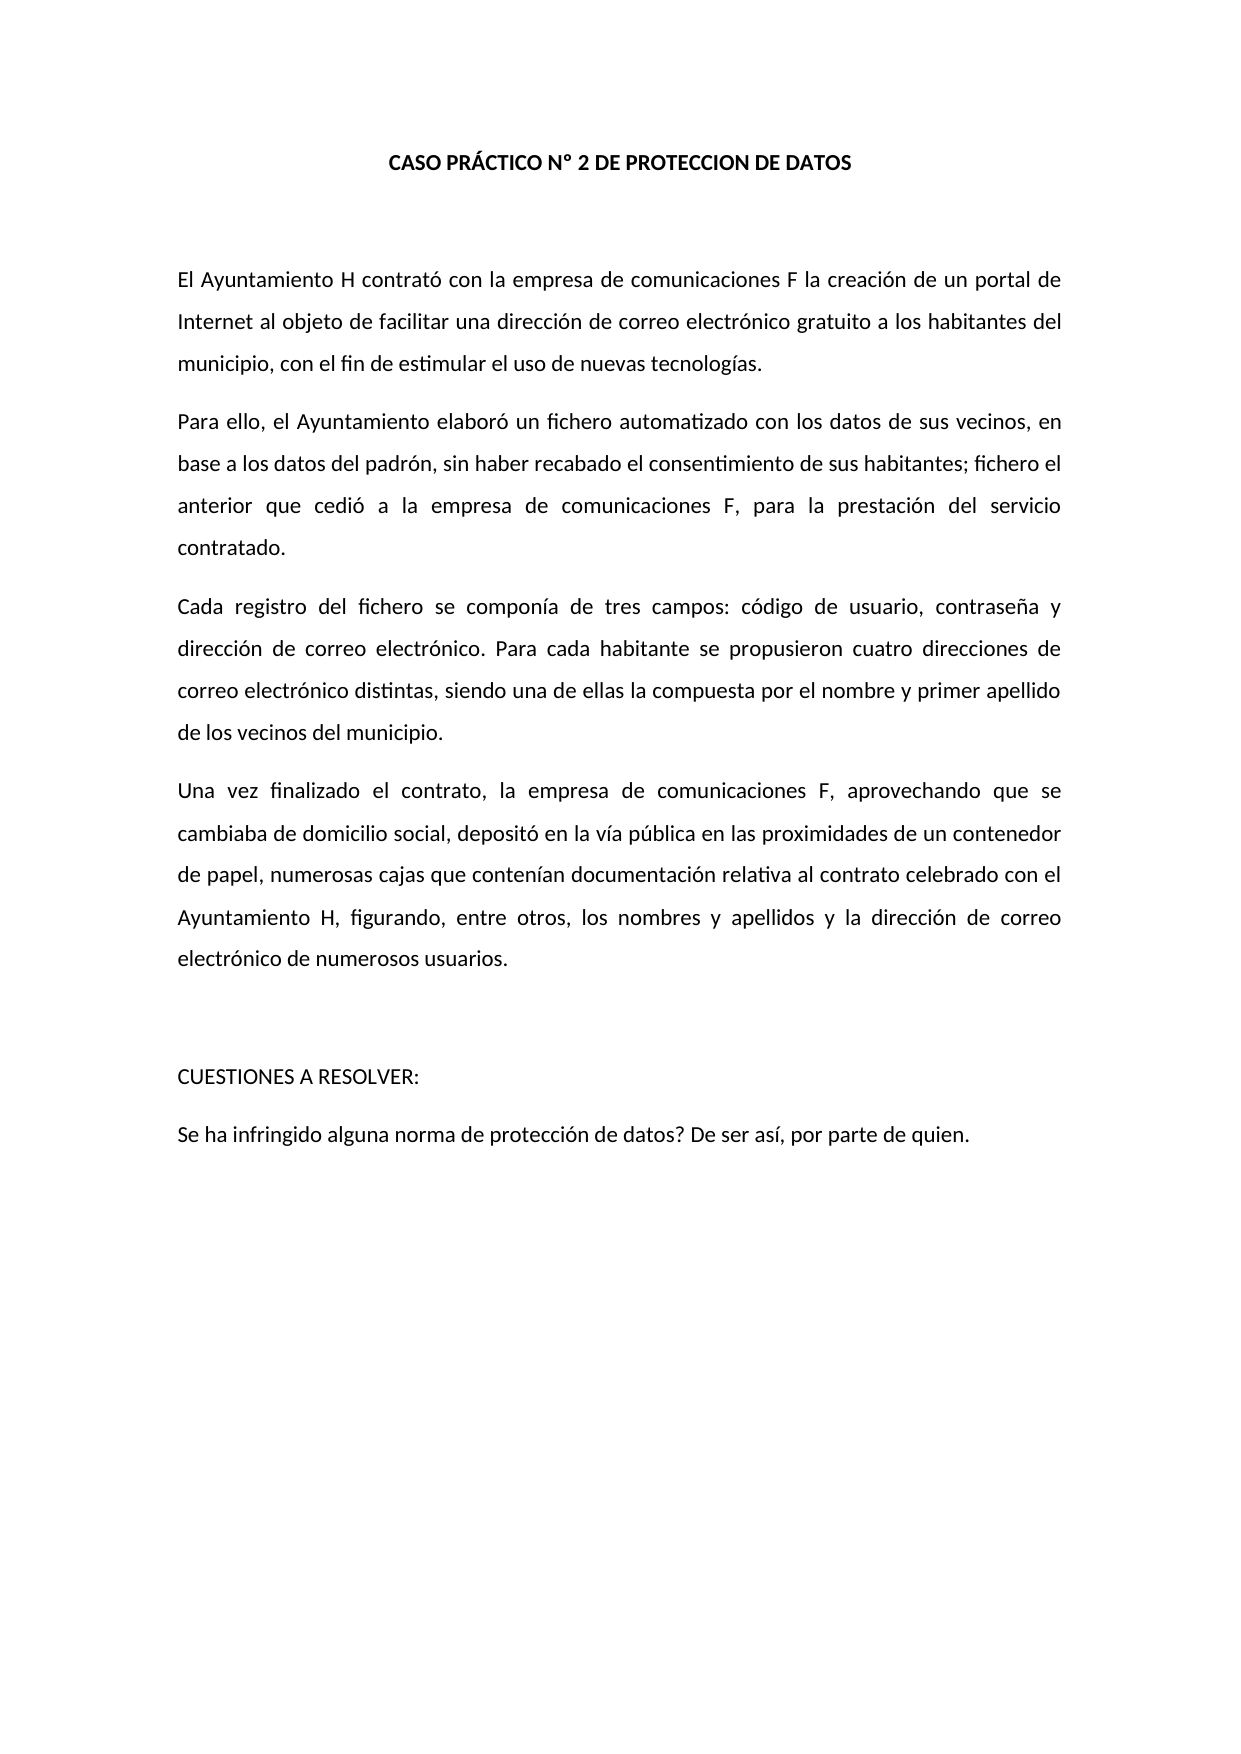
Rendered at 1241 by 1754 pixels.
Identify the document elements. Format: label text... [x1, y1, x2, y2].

text Se ha infringido alguna norma de protección de datos? De ser así, por parte de quien. [177, 1121, 1063, 1148]
text El Ayuntamiento H contrató con la empresa de comunicaciones F la creación de un portal de Internet al objeto de facilitar una dirección de correo electrónico gratuito a los habitantes del municipio, con el fin de estimular el uso de nuevas tecnologías. [177, 265, 1063, 377]
text CASO PRÁCTICO Nº 2 DE PROTECCION DE DATOS [177, 148, 1063, 176]
text CUESTIONES A RESOLVER: [177, 1062, 1063, 1090]
text Cada registro del fichero se componía de tres campos: código de usuario, contraseña y dirección de correo electrónico. Para cada habitante se propusieron cuatro direcciones de correo electrónico distintas, siendo una de ellas la compuesta por el nombre y primer apellido de los vecinos del municipio. [177, 592, 1063, 746]
text Una vez finalizado el contrato, la empresa de comunicaciones F, aprovechando que se cambiaba de domicilio social, depositó en la vía pública en las proximidades de un contenedor de papel, numerosas cajas que contenían documentación relativa al contrato celebrado con el Ayuntamiento H, figurando, entre otros, los nombres y apellidos y la dirección de correo electrónico de numerosos usuarios. [177, 777, 1063, 973]
text Para ello, el Ayuntamiento elaboró un fichero automatizado con los datos de sus vecinos, en base a los datos del padrón, sin haber recabado el consentimiento de sus habitantes; fichero el anterior que cedió a la empresa de comunicaciones F, para la prestación del servicio contratado. [177, 407, 1063, 561]
